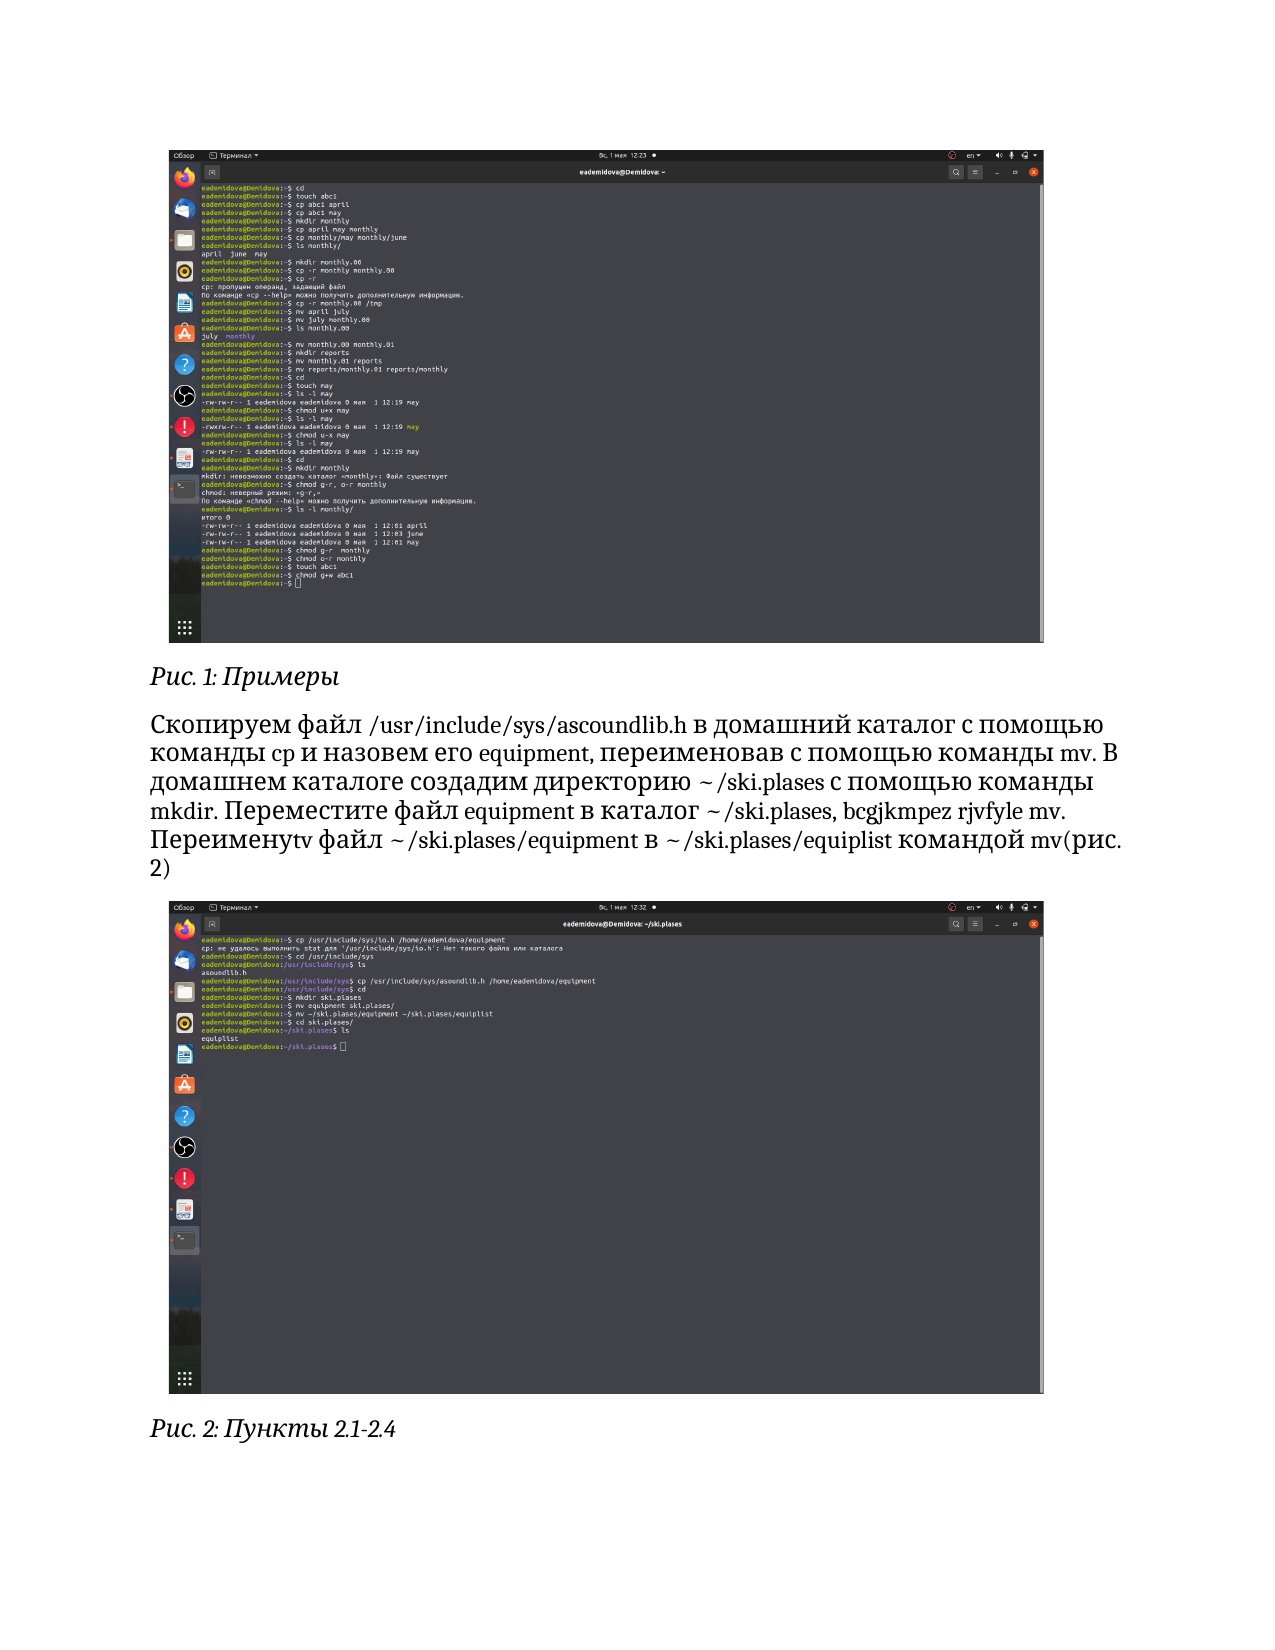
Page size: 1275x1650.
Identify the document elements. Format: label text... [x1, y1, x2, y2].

text Скопируем файл /usr/include/sys/ascoundlib.h в домашний каталог с помощью команды cp и назовем его equipment, переименовав с помощью команды mv. В домашнем каталоге создадим директорию ~/ski.plases с помощью команды mkdir. Переместите файл equipment в каталог ~/ski.plases, bcgjkmpez rjvfyle mv. Переименуtv файл ~/ski.plases/equipment в ~/ski.plases/equiplist командой mv(рис. 2) [150, 711, 1125, 883]
text Рис. 1: Примеры [150, 663, 1125, 692]
text Рис. 2: Пункты 2.1-2.4 [150, 1415, 1125, 1443]
picture [168, 150, 1044, 643]
picture [168, 901, 1044, 1394]
